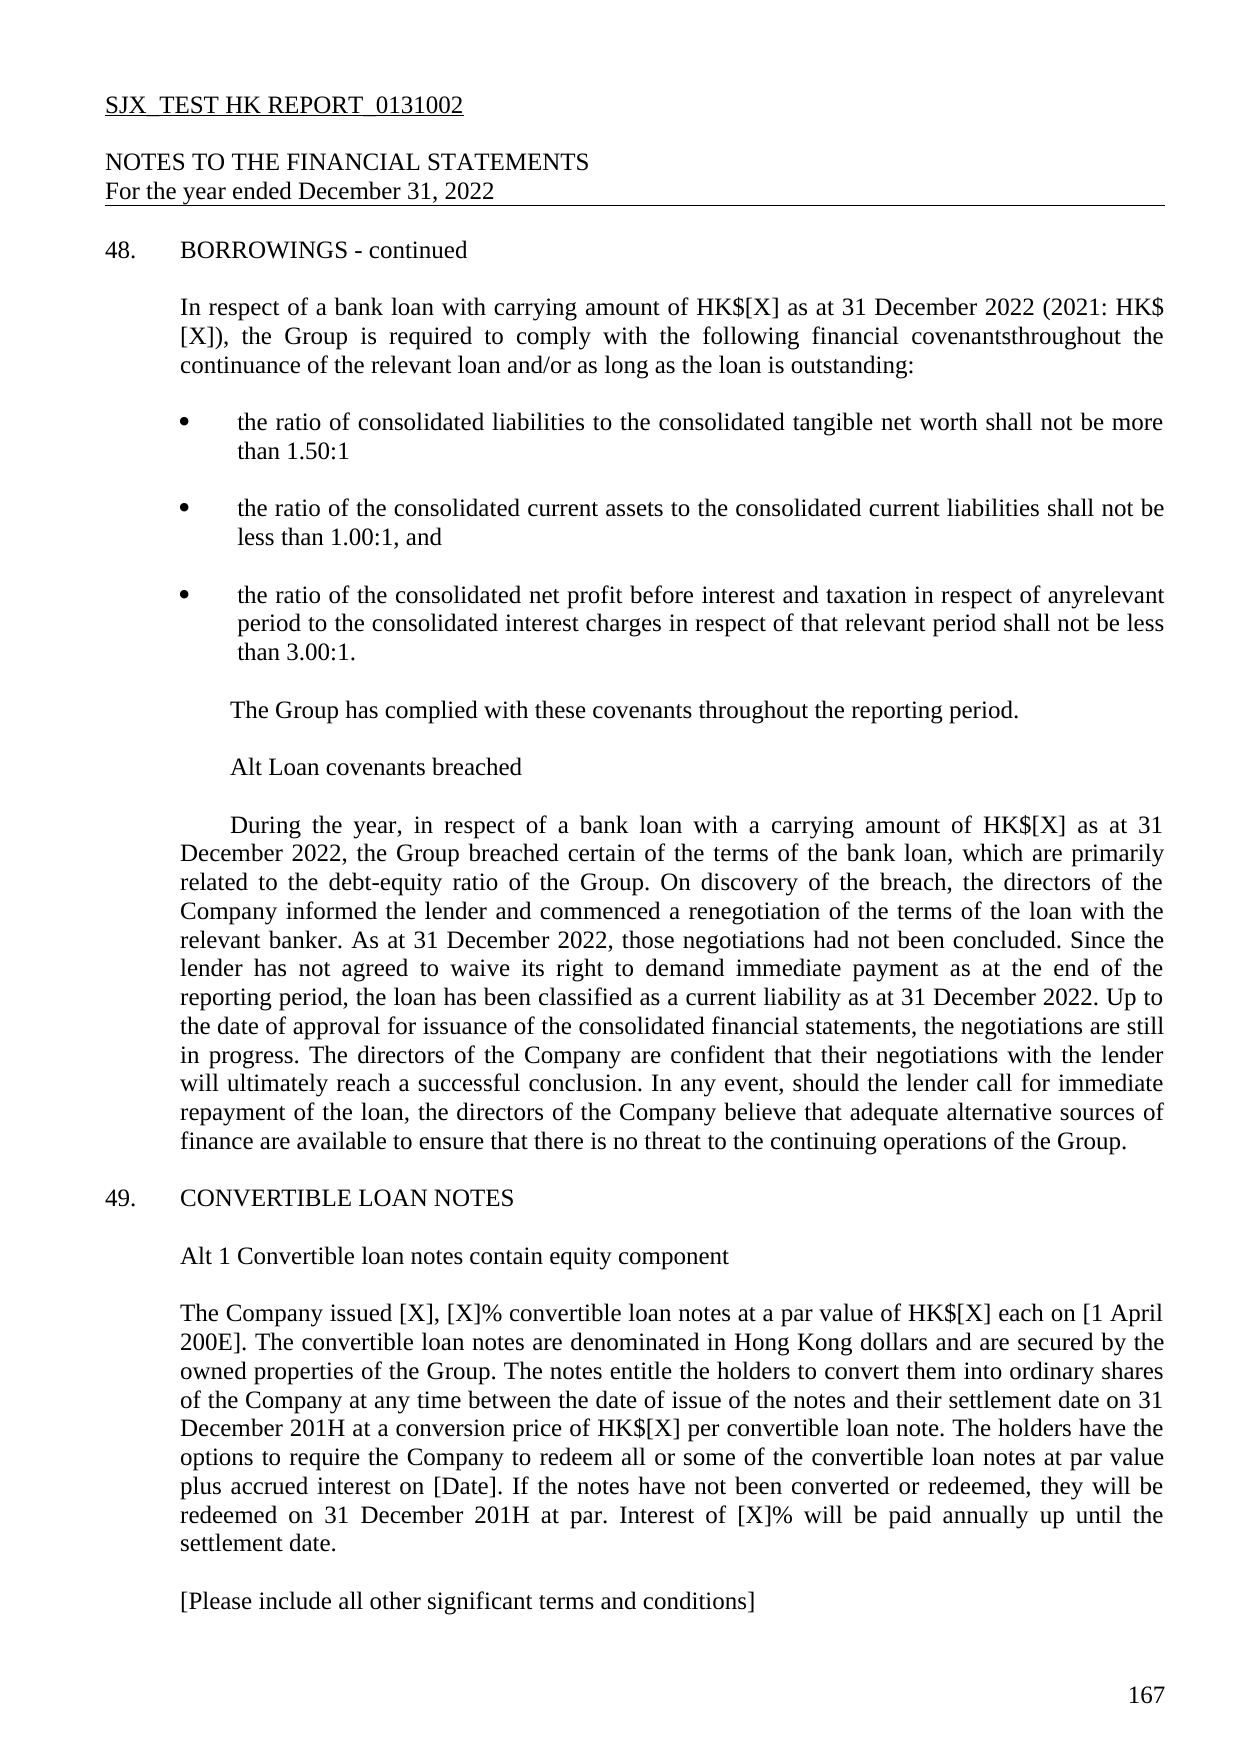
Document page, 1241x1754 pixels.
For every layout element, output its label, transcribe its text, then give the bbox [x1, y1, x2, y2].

subtitle 49. CONVERTIBLE LOAN NOTES [105, 1183, 1165, 1212]
list The Group has complied with these covenants throughout the reporting period. [180, 695, 1165, 723]
list During the year, in respect of a bank loan with a carrying amount of HK$[X] as at 31 December 2022, the Group breached certain of the terms of the bank loan, which are primarily related to the debt-equity ratio of the Group. On discovery of the breach, the directors of the Company informed the lender and commenced a renegotiation of the terms of the loan with the relevant banker. As at 31 December 2022, those negotiations had not been concluded. Since the lender has not agreed to waive its right to demand immediate payment as at the end of the reporting period, the loan has been classified as a current liability as at 31 December 2022. Up to the date of approval for issuance of the consolidated financial statements, the negotiations are still in progress. The directors of the Company are confident that their negotiations with the lender will ultimately reach a successful conclusion. In any event, should the lender call for immediate repayment of the loan, the directors of the Company believe that adequate alternative sources of finance are available to ensure that there is no threat to the continuing operations of the Group. [180, 810, 1165, 1155]
list Alt Loan covenants breached [180, 752, 1165, 781]
list the ratio of consolidated liabilities to the consolidated tangible net worth shall not be more than 1.50:1 [180, 407, 1165, 465]
text [Please include all other significant terms and conditions] [180, 1586, 1165, 1615]
text Alt 1 Convertible loan notes contain equity component [180, 1241, 1165, 1270]
text The Company issued [X], [X]% convertible loan notes at a par value of HK$[X] each on [1 April 200E]. The convertible loan notes are denominated in Hong Kong dollars and are secured by the owned properties of the Group. The notes entitle the holders to convert them into ordinary shares of the Company at any time between the date of issue of the notes and their settlement date on 31 December 201H at a conversion price of HK$[X] per convertible loan note. The holders have the options to require the Company to redeem all or some of the convertible loan notes at par value plus accrued interest on [Date]. If the notes have not been converted or redeemed, they will be redeemed on 31 December 201H at par. Interest of [X]% will be paid annually up until the settlement date. [180, 1298, 1165, 1557]
text In respect of a bank loan with carrying amount of HK$[X] as at 31 December 2022 (2021: HK$[X]), the Group is required to comply with the following financial covenantsthroughout the continuance of the relevant loan and/or as long as the loan is outstanding: [180, 292, 1165, 378]
list the ratio of the consolidated current assets to the consolidated current liabilities shall not be less than 1.00:1, and [180, 493, 1165, 551]
list the ratio of the consolidated net profit before interest and taxation in respect of anyrelevant period to the consolidated interest charges in respect of that relevant period shall not be less than 3.00:1. [180, 580, 1165, 666]
text 48. BORROWINGS - continued [105, 235, 1165, 263]
